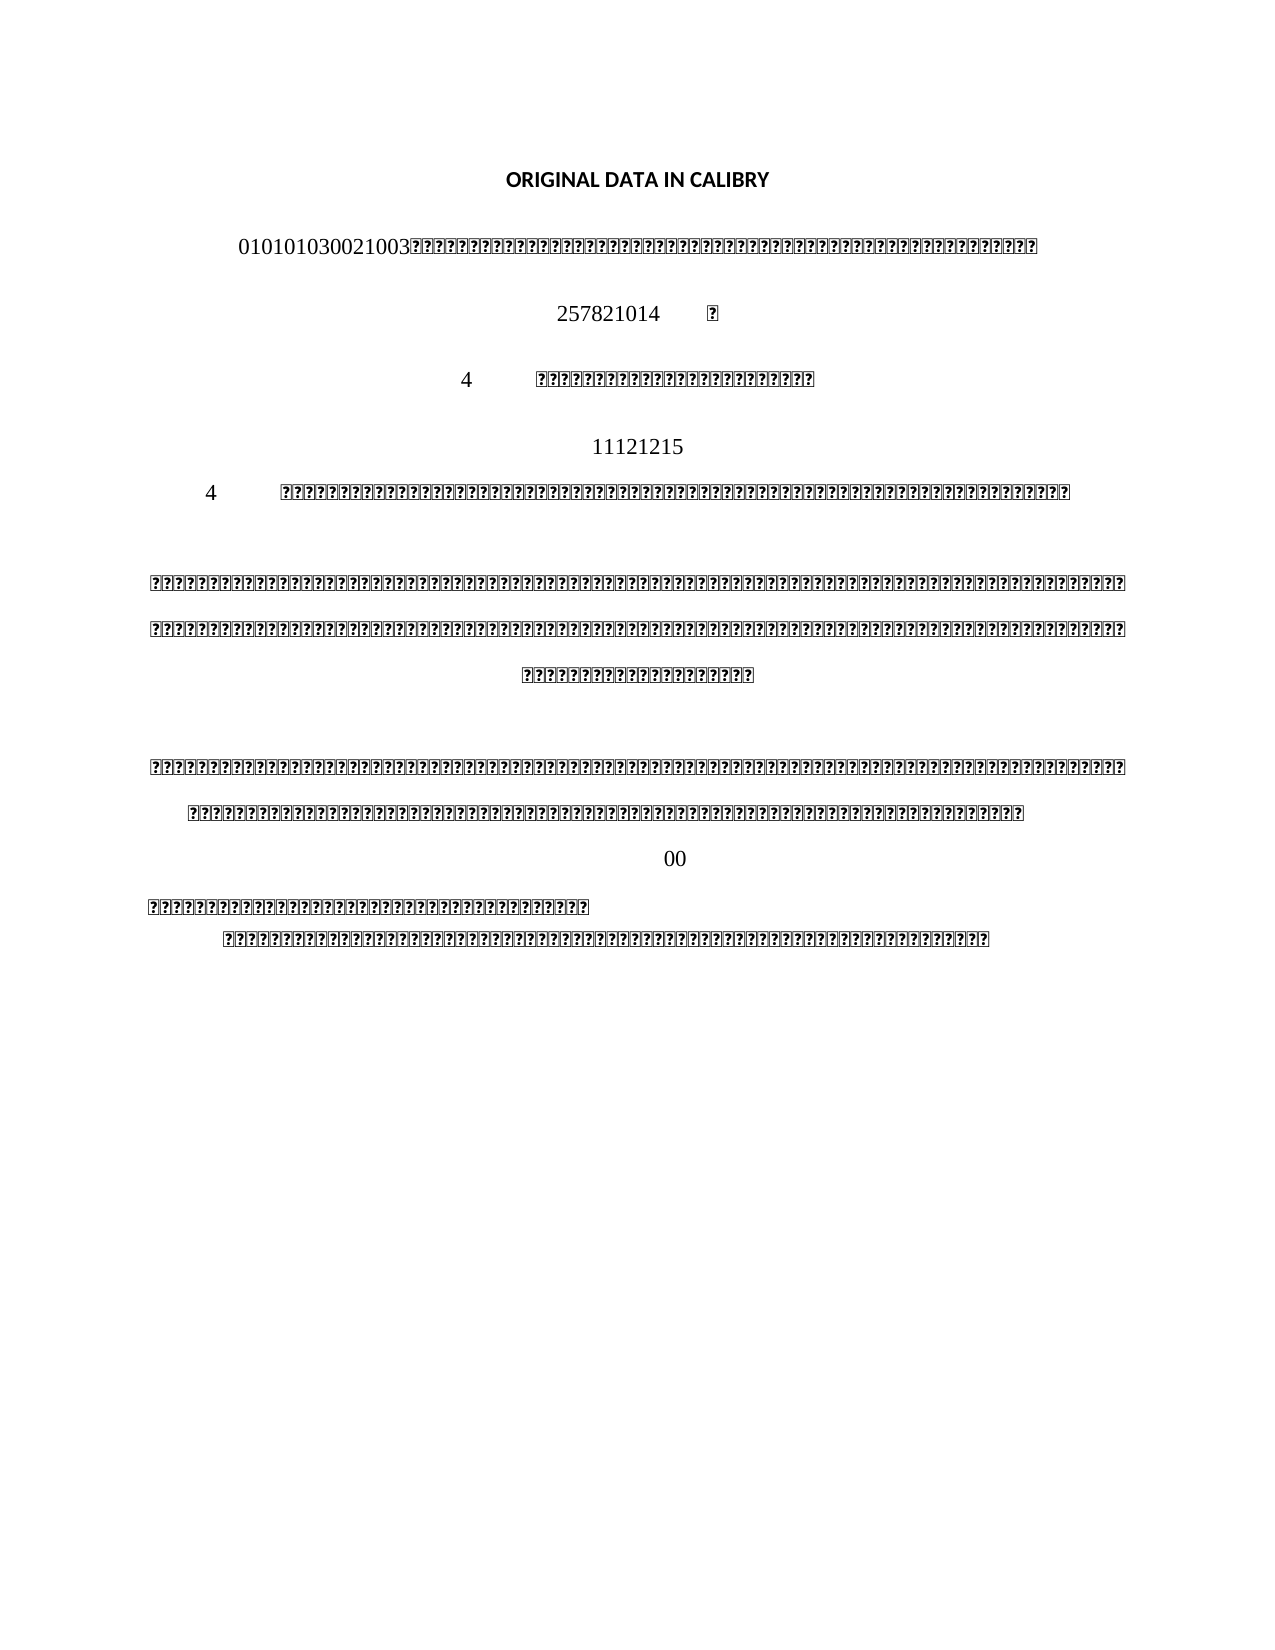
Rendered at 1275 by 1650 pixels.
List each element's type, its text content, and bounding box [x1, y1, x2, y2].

text   [148, 893, 1127, 954]
text   [148, 348, 1127, 393]
text Original data in calibry [148, 148, 1127, 193]
text   [148, 281, 1127, 327]
text      [148, 414, 1127, 873]
